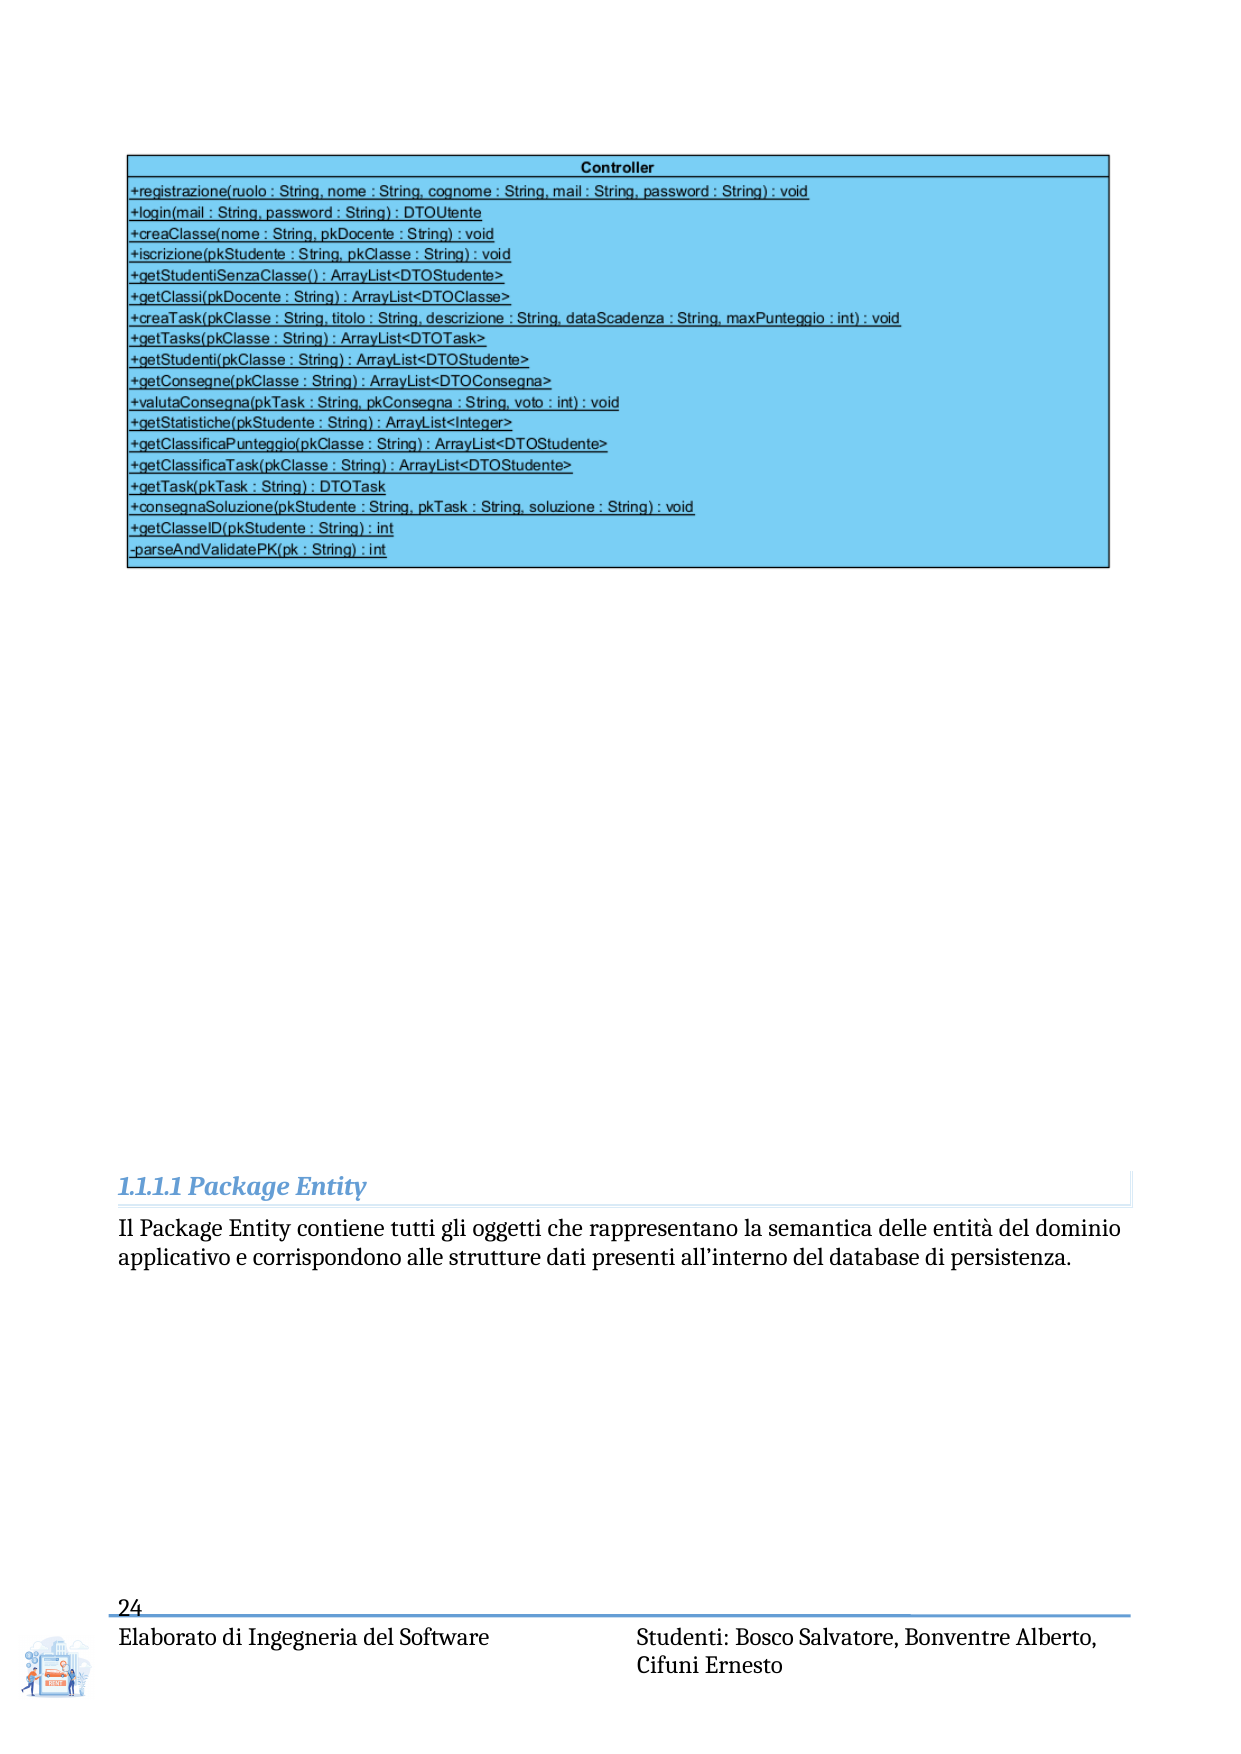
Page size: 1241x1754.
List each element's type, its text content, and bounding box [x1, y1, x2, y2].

text Il Package Entity contiene tutti gli oggetti che rappresentano la semantica delle entità del dominio applicativo e corrispondono alle strutture dati presenti all’interno del database di persistenza. [118, 1214, 1122, 1271]
subtitle Package Entity [118, 1171, 1130, 1204]
picture [118, 147, 1122, 576]
picture [18, 1635, 96, 1700]
